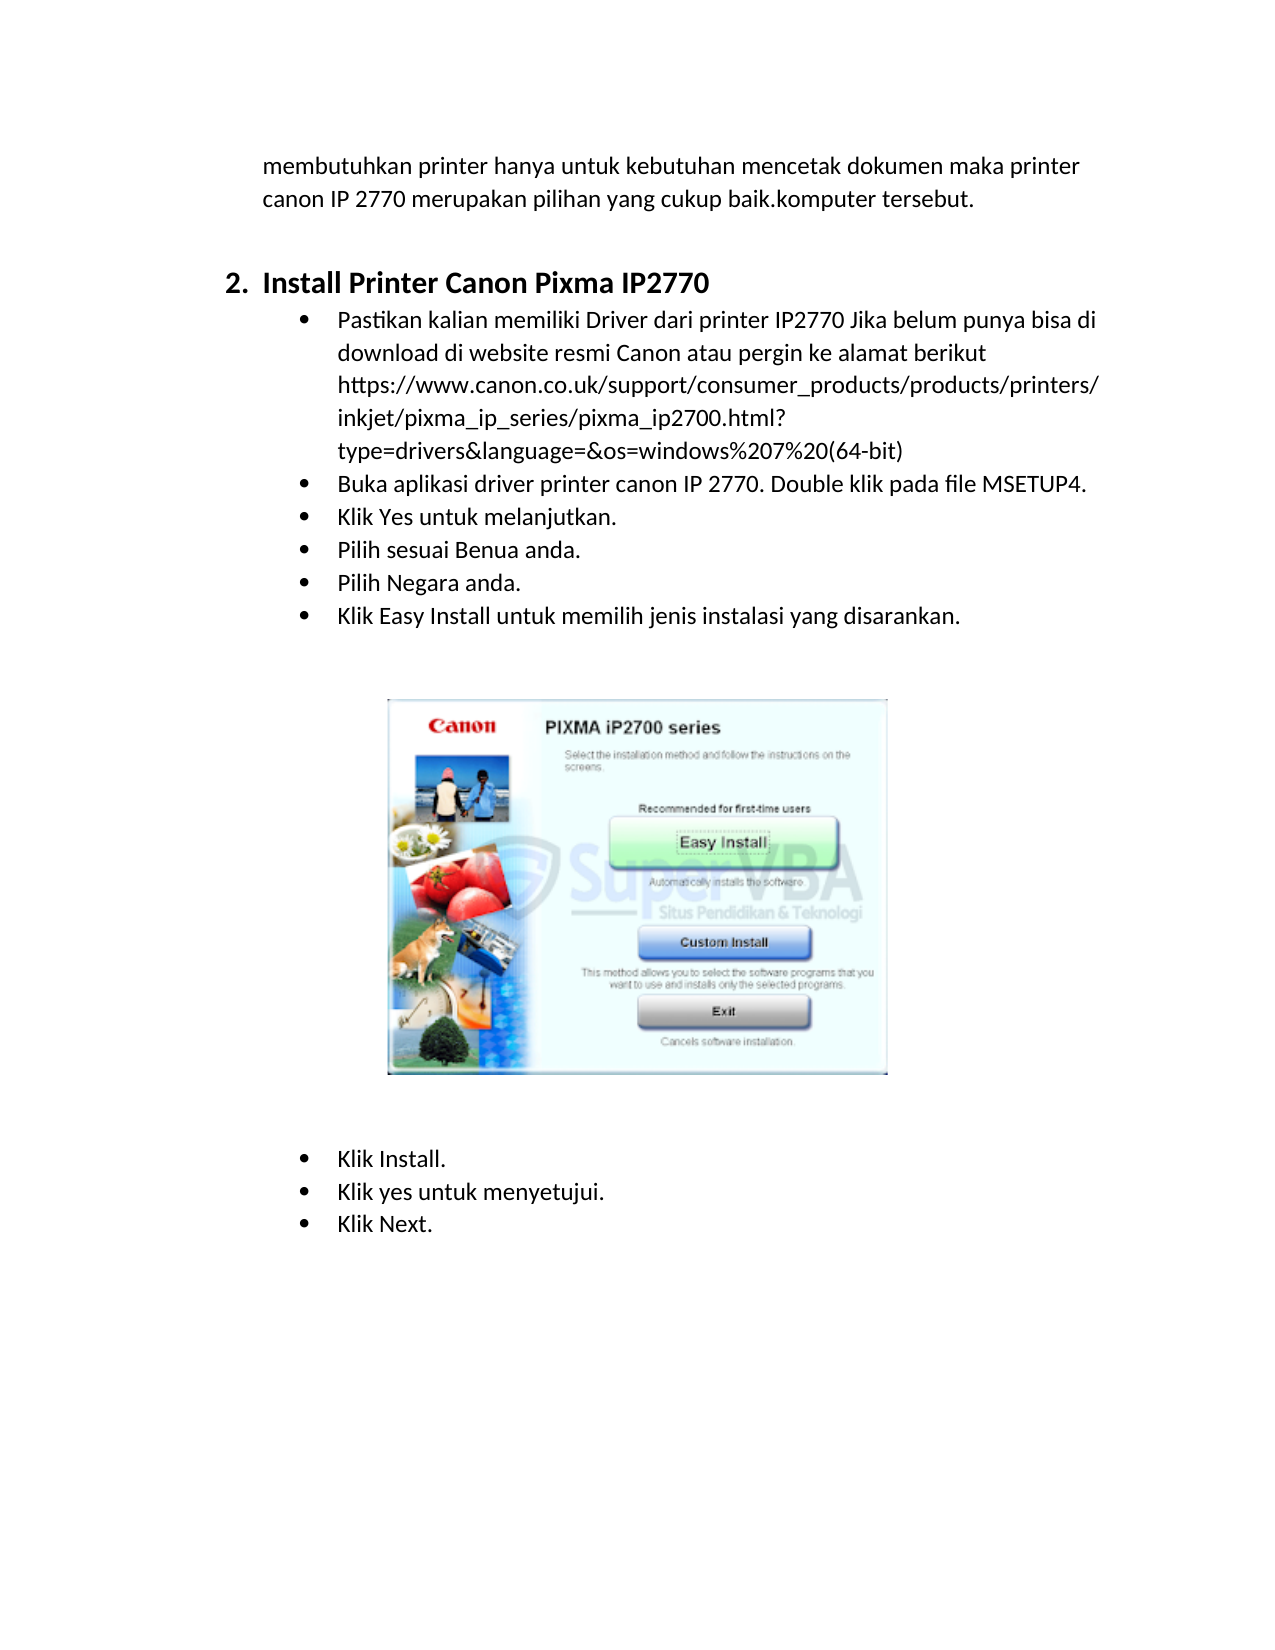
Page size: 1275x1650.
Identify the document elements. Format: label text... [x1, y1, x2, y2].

list Klik Install. [300, 1143, 1125, 1173]
list Pastikan kalian memiliki Driver dari printer IP2770 Jika belum punya bisa di download di website resmi Canon atau pergin ke alamat berikut https://www.canon.co.uk/support/consumer_products/products/printers/inkjet/pixma_ip_series/pixma_ip2700.html?type=drivers&language=&os=windows%207%20(64-bit) [300, 304, 1125, 466]
list Pilih sesuai Benua anda. [300, 534, 1125, 565]
list Buka aplikasi driver printer canon IP 2770. Double klik pada file MSETUP4. [300, 468, 1125, 499]
list Klik Next. [300, 1208, 1125, 1239]
list Klik Yes untuk melanjutkan. [300, 501, 1125, 532]
list Install Printer Canon Pixma IP2770 [225, 263, 1125, 301]
picture [387, 699, 888, 1075]
list Klik Easy Install untuk memilih jenis instalasi yang disarankan. [300, 600, 1125, 631]
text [262, 150, 1125, 213]
list Pilih Negara anda. [300, 567, 1125, 598]
list Klik yes untuk menyetujui. [300, 1176, 1125, 1206]
